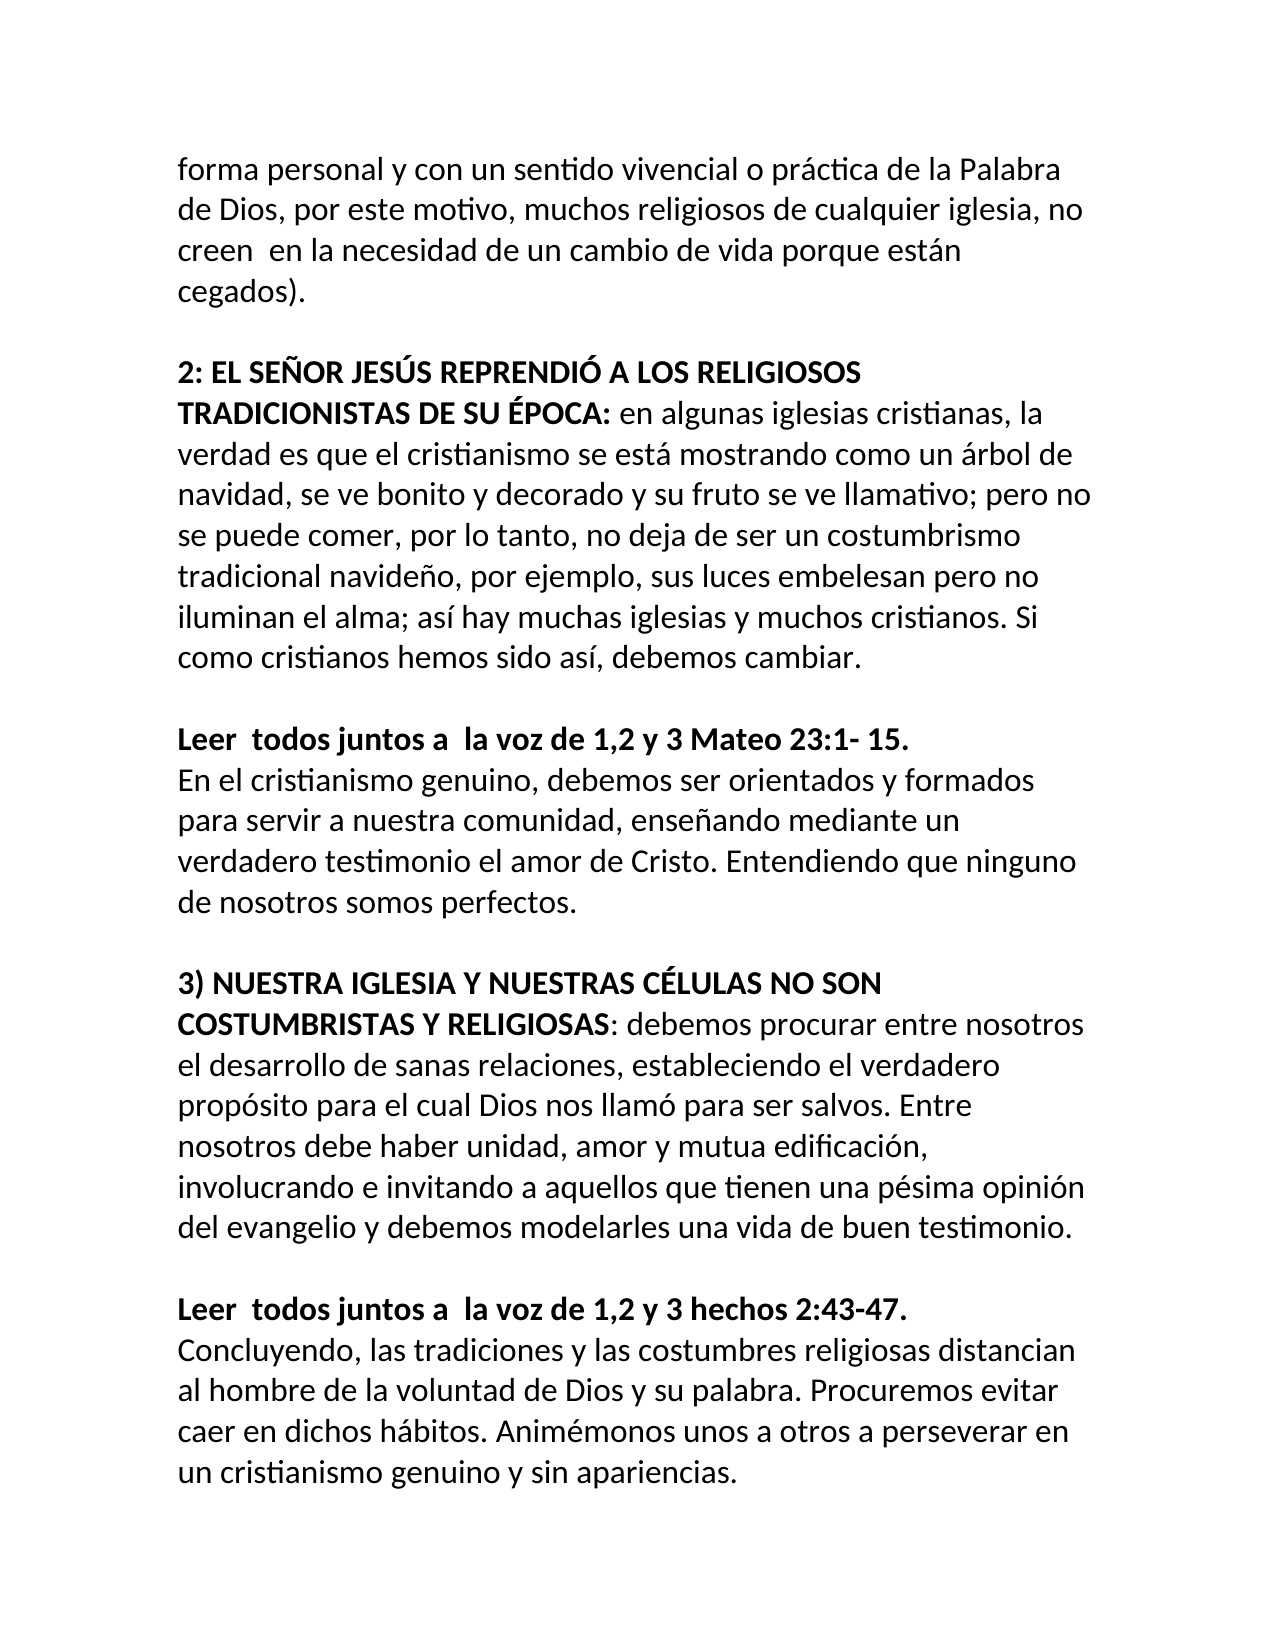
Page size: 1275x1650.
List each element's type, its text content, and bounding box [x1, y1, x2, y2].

text 2: EL SEÑOR JESÚS REPRENDIÓ A LOS RELIGIOSOS TRADICIONISTAS DE SU ÉPOCA: en algunas iglesias cristianas, la verdad es que el cristianismo se está mostrando como un árbol de navidad, se ve bonito y decorado y su fruto se ve llamativo; pero no se puede comer, por lo tanto, no deja de ser un costumbrismo tradicional navideño, por ejemplo, sus luces embelesan pero no iluminan el alma; así hay muchas iglesias y muchos cristianos. Si como cristianos hemos sido así, debemos cambiar. [177, 351, 1098, 677]
text Leer todos juntos a la voz de 1,2 y 3 Mateo 23:1- 15. [177, 718, 1098, 758]
text En el cristianismo genuino, debemos ser orientados y formados para servir a nuestra comunidad, enseñando mediante un verdadero testimonio el amor de Cristo. Entendiendo que ninguno de nosotros somos perfectos. [177, 758, 1098, 921]
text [177, 148, 1098, 311]
text Leer todos juntos a la voz de 1,2 y 3 hechos 2:43-47. [177, 1288, 1098, 1329]
text 3) NUESTRA IGLESIA Y NUESTRAS CÉLULAS NO SON COSTUMBRISTAS Y RELIGIOSAS: debemos procurar entre nosotros el desarrollo de sanas relaciones, estableciendo el verdadero propósito para el cual Dios nos llamó para ser salvos. Entre nosotros debe haber unidad, amor y mutua edificación, involucrando e invitando a aquellos que tienen una pésima opinión del evangelio y debemos modelarles una vida de buen testimonio. [177, 962, 1098, 1247]
text Concluyendo, las tradiciones y las costumbres religiosas distancian al hombre de la voluntad de Dios y su palabra. Procuremos evitar caer en dichos hábitos. Animémonos unos a otros a perseverar en un cristianismo genuino y sin apariencias. [177, 1329, 1098, 1492]
